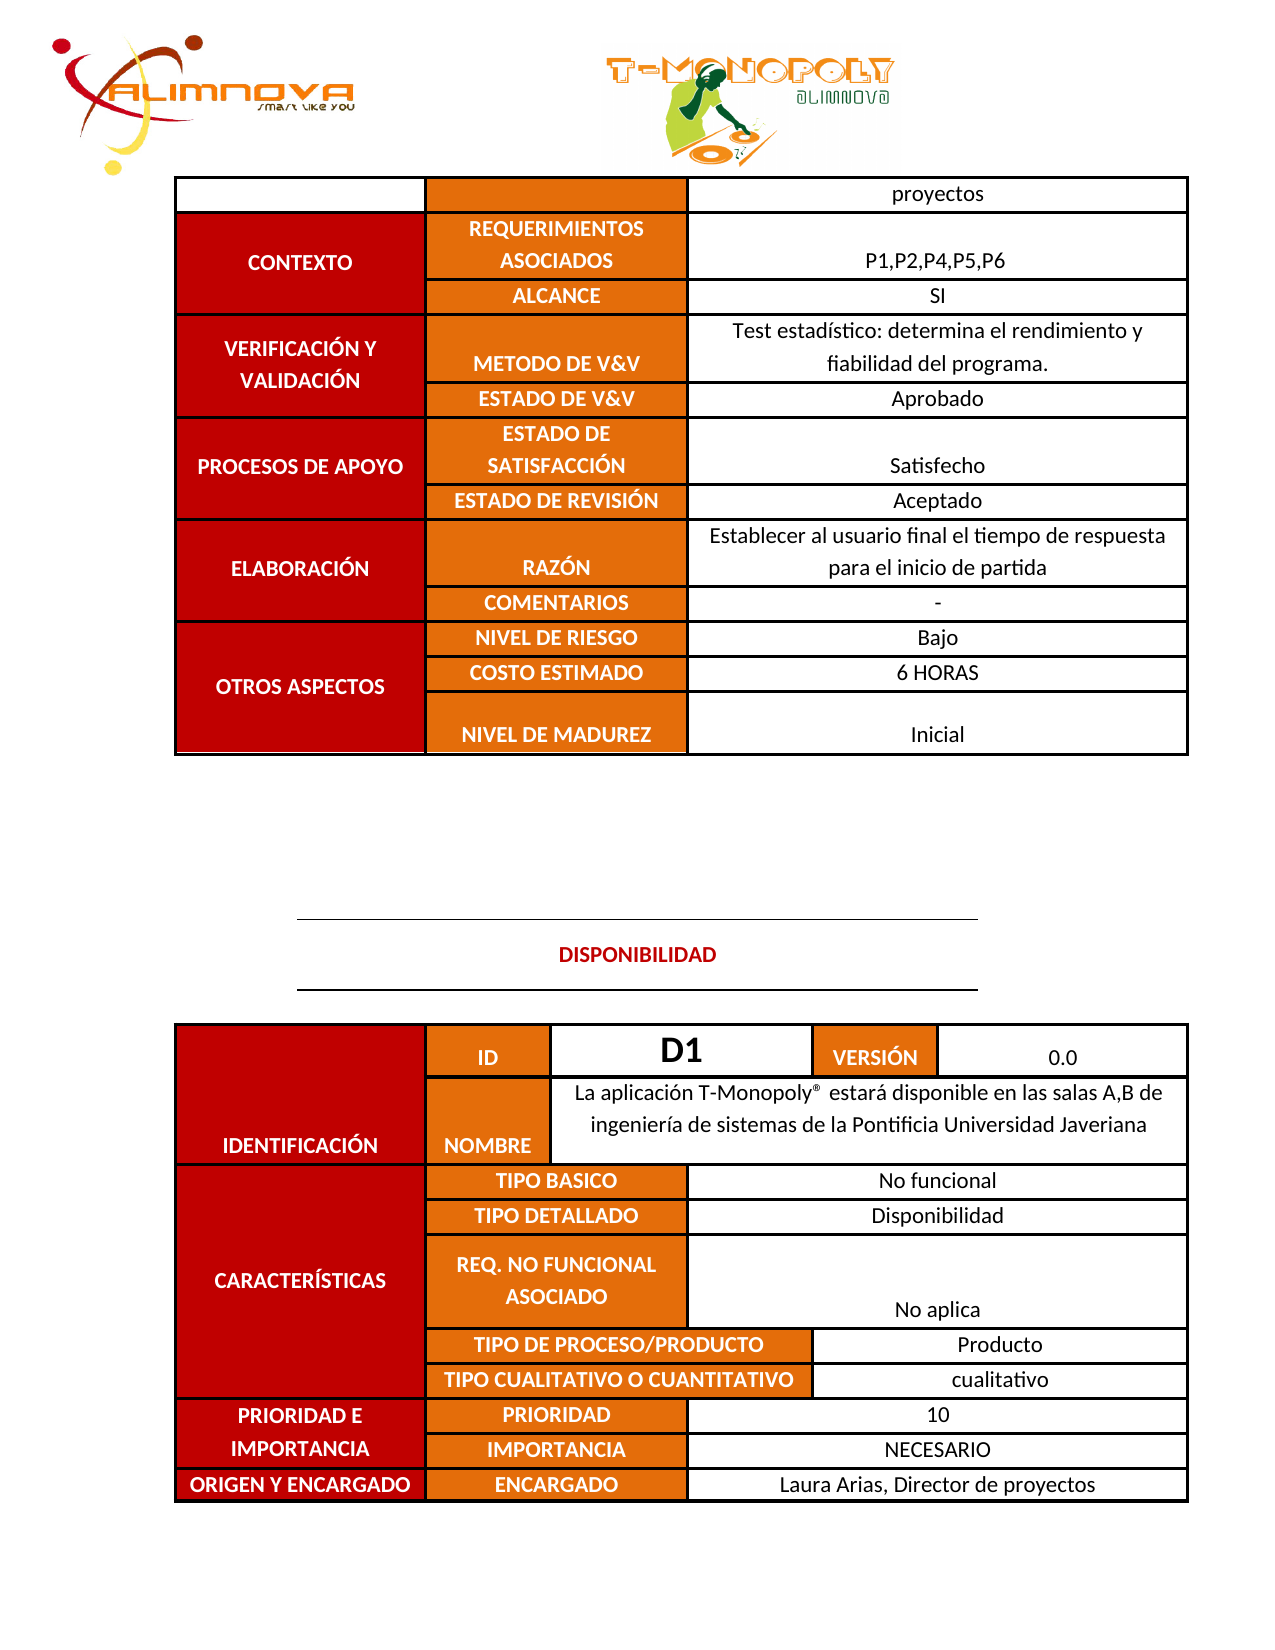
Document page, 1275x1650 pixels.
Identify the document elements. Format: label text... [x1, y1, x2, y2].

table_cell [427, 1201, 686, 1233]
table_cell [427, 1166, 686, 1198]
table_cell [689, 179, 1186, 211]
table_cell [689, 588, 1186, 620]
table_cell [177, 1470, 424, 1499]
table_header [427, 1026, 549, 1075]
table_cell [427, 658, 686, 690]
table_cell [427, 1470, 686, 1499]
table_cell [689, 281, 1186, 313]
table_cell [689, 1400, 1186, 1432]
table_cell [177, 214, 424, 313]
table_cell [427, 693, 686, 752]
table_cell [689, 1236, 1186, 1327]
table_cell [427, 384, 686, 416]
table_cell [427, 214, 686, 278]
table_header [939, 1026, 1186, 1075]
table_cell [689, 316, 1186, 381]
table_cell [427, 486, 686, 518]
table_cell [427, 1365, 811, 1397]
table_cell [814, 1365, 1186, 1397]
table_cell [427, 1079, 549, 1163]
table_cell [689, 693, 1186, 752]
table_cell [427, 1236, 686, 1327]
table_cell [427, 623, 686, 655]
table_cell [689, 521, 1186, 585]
picture [601, 43, 902, 176]
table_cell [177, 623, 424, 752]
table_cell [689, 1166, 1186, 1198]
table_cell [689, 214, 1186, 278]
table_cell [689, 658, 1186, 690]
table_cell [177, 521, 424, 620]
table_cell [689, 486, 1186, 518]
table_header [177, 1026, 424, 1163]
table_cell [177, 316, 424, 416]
text DISPONIBILIDAD [297, 920, 978, 989]
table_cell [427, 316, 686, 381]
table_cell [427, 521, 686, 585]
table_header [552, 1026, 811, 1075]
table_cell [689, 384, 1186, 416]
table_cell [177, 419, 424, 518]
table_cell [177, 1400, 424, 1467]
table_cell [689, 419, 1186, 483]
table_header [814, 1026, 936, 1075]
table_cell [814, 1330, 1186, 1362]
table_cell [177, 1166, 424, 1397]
picture [48, 33, 356, 177]
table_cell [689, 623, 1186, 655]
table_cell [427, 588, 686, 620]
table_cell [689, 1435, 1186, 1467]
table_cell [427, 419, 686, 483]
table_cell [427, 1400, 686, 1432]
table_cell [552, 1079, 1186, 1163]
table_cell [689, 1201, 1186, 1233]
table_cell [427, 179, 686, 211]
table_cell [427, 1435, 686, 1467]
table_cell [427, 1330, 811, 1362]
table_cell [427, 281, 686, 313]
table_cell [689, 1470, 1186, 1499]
